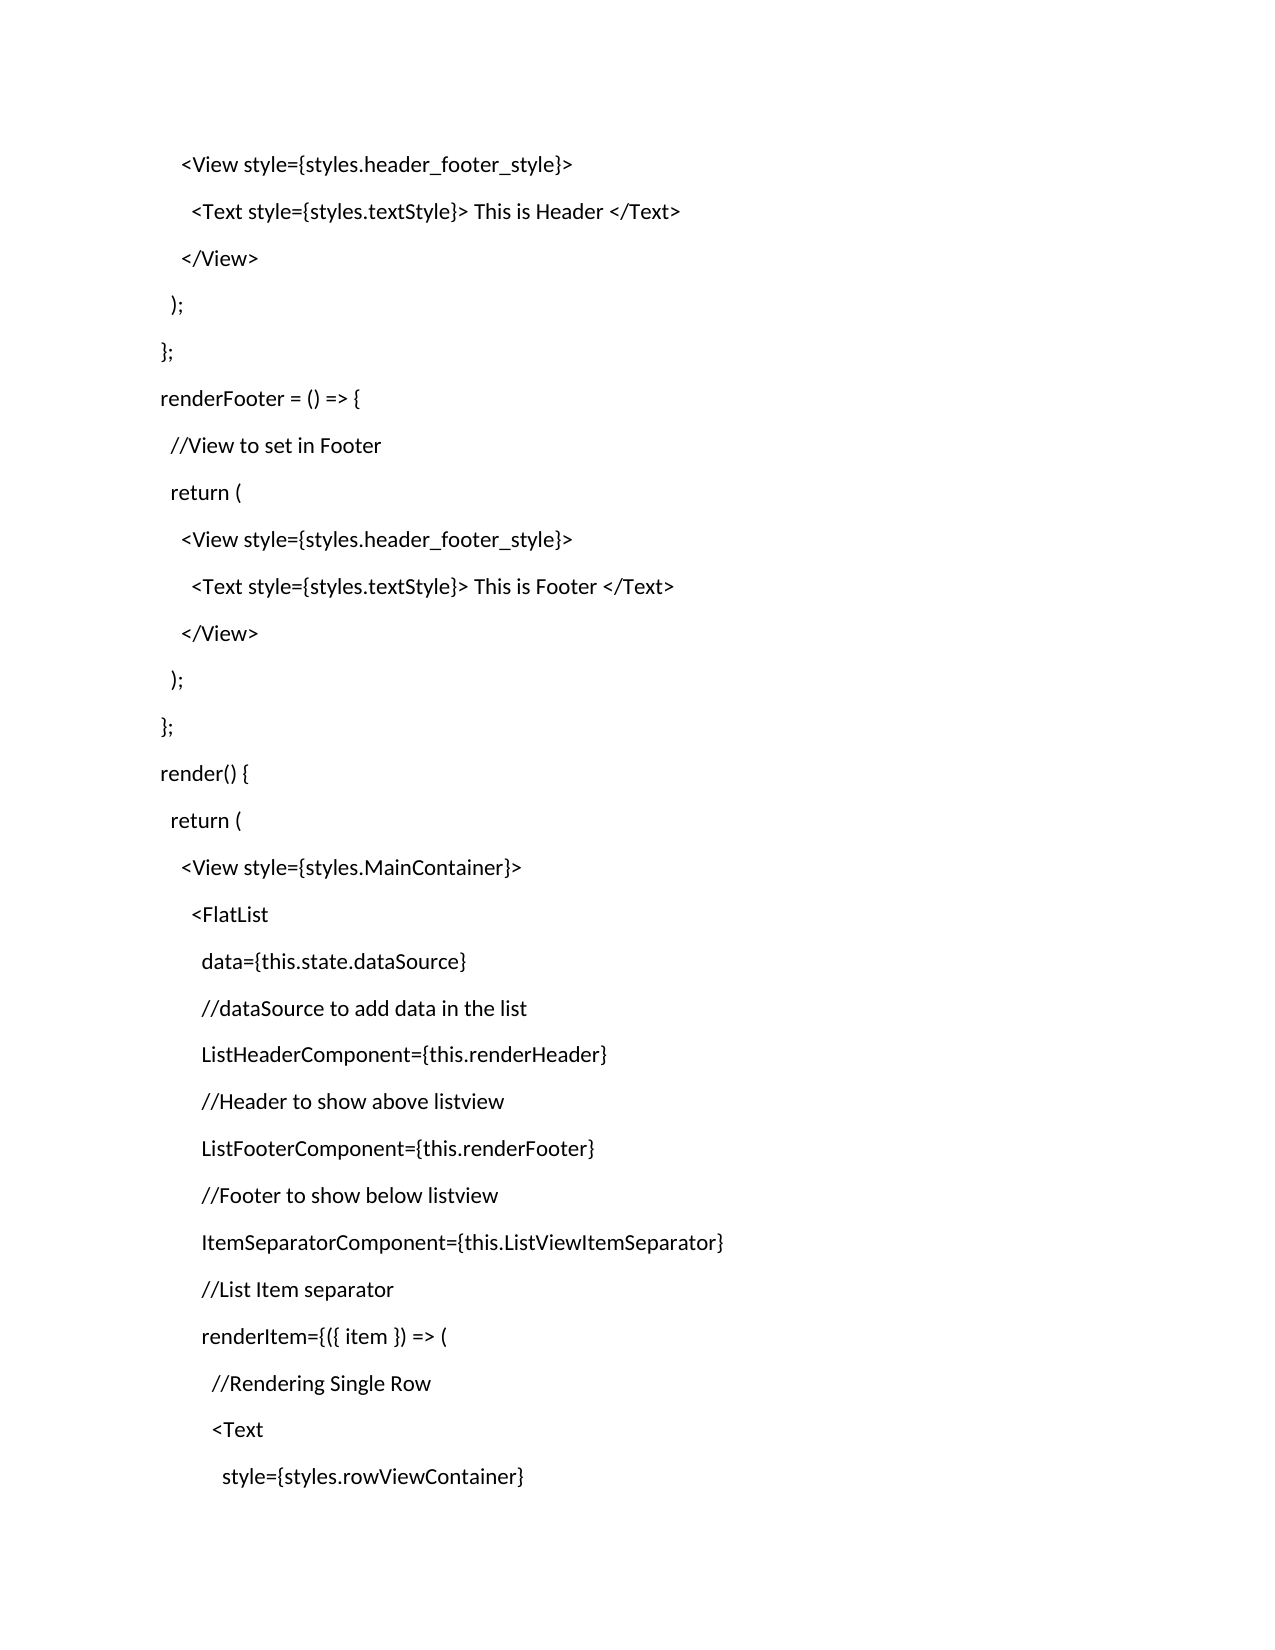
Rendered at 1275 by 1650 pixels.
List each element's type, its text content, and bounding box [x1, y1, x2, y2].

text ListFooterComponent={this.renderFooter} [150, 1134, 1125, 1162]
text ListHeaderComponent={this.renderHeader} [150, 1041, 1125, 1069]
text <Text [150, 1416, 1125, 1444]
text </View> [150, 244, 1125, 272]
text render() { [150, 759, 1125, 787]
text renderFooter = () => { [150, 384, 1125, 412]
text <View style={styles.header_footer_style}> [150, 150, 1125, 178]
text return ( [150, 806, 1125, 834]
text renderItem={({ item }) => ( [150, 1322, 1125, 1350]
text data={this.state.dataSource} [150, 947, 1125, 975]
text //Footer to show below listview [150, 1181, 1125, 1209]
text style={styles.rowViewContainer} [150, 1462, 1125, 1491]
text //Header to show above listview [150, 1087, 1125, 1116]
text ItemSeparatorComponent={this.ListViewItemSeparator} [150, 1228, 1125, 1256]
text //View to set in Footer [150, 431, 1125, 459]
text </View> [150, 619, 1125, 647]
text //dataSource to add data in the list [150, 994, 1125, 1022]
text <Text style={styles.textStyle}> This is Footer </Text> [150, 572, 1125, 600]
text <Text style={styles.textStyle}> This is Header </Text> [150, 197, 1125, 225]
text //Rendering Single Row [150, 1369, 1125, 1397]
text ); [150, 291, 1125, 319]
text //List Item separator [150, 1275, 1125, 1303]
text }; [150, 712, 1125, 741]
text return ( [150, 478, 1125, 506]
text <View style={styles.MainContainer}> [150, 853, 1125, 881]
text }; [150, 337, 1125, 366]
text <View style={styles.header_footer_style}> [150, 525, 1125, 553]
text <FlatList [150, 900, 1125, 928]
text ); [150, 666, 1125, 694]
